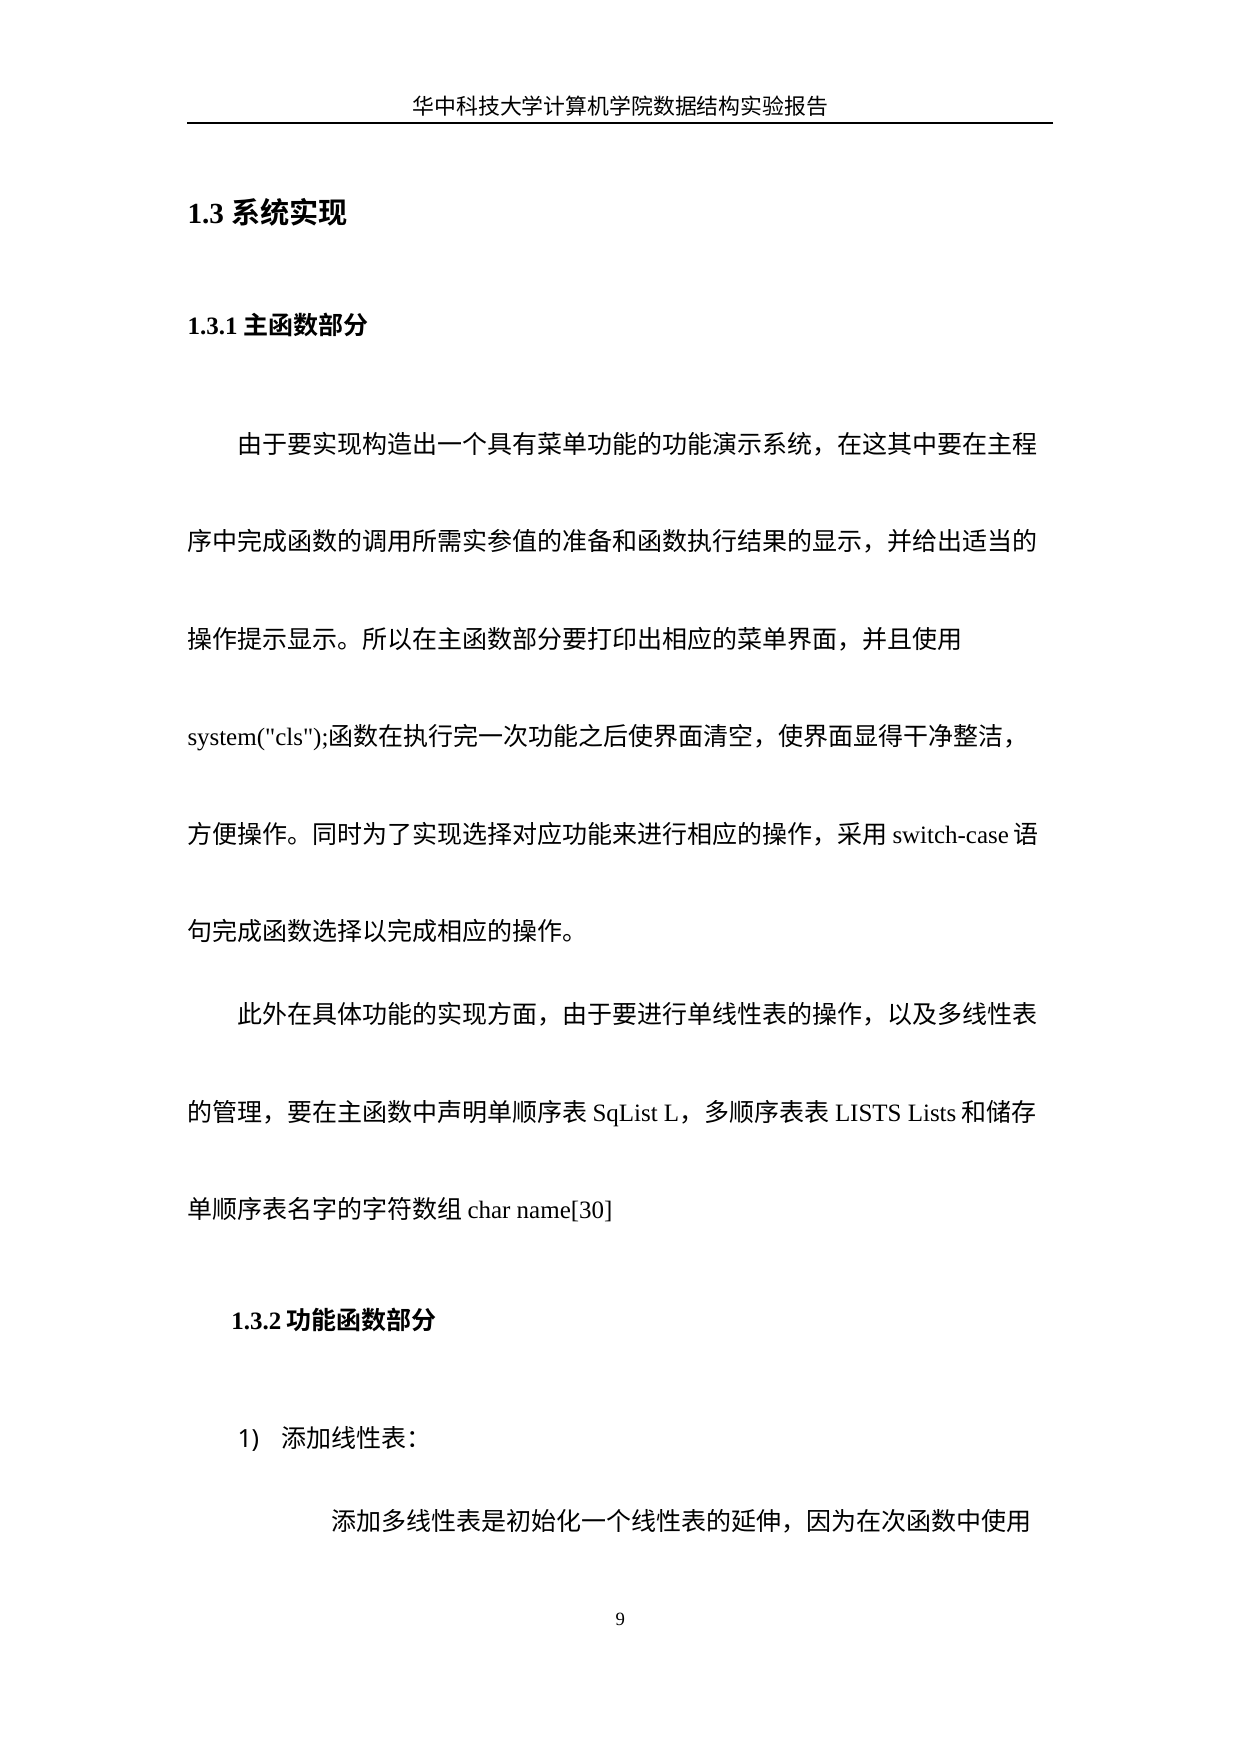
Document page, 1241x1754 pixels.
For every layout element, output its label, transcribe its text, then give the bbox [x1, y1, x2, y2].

subtitle 1.3.1 主函数部分 [187, 291, 1053, 356]
subtitle 1.3.2功能函数部分 [231, 1286, 1053, 1351]
text 由于要实现构造出一个具有菜单功能的功能演示系统，在这其中要在主程序中完成函数的调用所需实参值的准备和函数执行结果的显示，并给出适当的操作提示显示。所以在主函数部分要打印出相应的菜单界面，并且使用system("cls");函数在执行完一次功能之后使界面清空，使界面显得干净整洁，方便操作。同时为了实现选择对应功能来进行相应的操作，采用switch-case语句完成函数选择以完成相应的操作。 [187, 410, 1053, 962]
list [281, 1487, 1053, 1552]
text 此外在具体功能的实现方面，由于要进行单线性表的操作，以及多线性表的管理，要在主函数中声明单顺序表SqList L，多顺序表表 LISTS Lists和储存单顺序表名字的字符数组char name[30] [187, 981, 1053, 1241]
subtitle 1.3 系统实现 [187, 178, 1053, 243]
list 添加线性表： [237, 1404, 1053, 1469]
